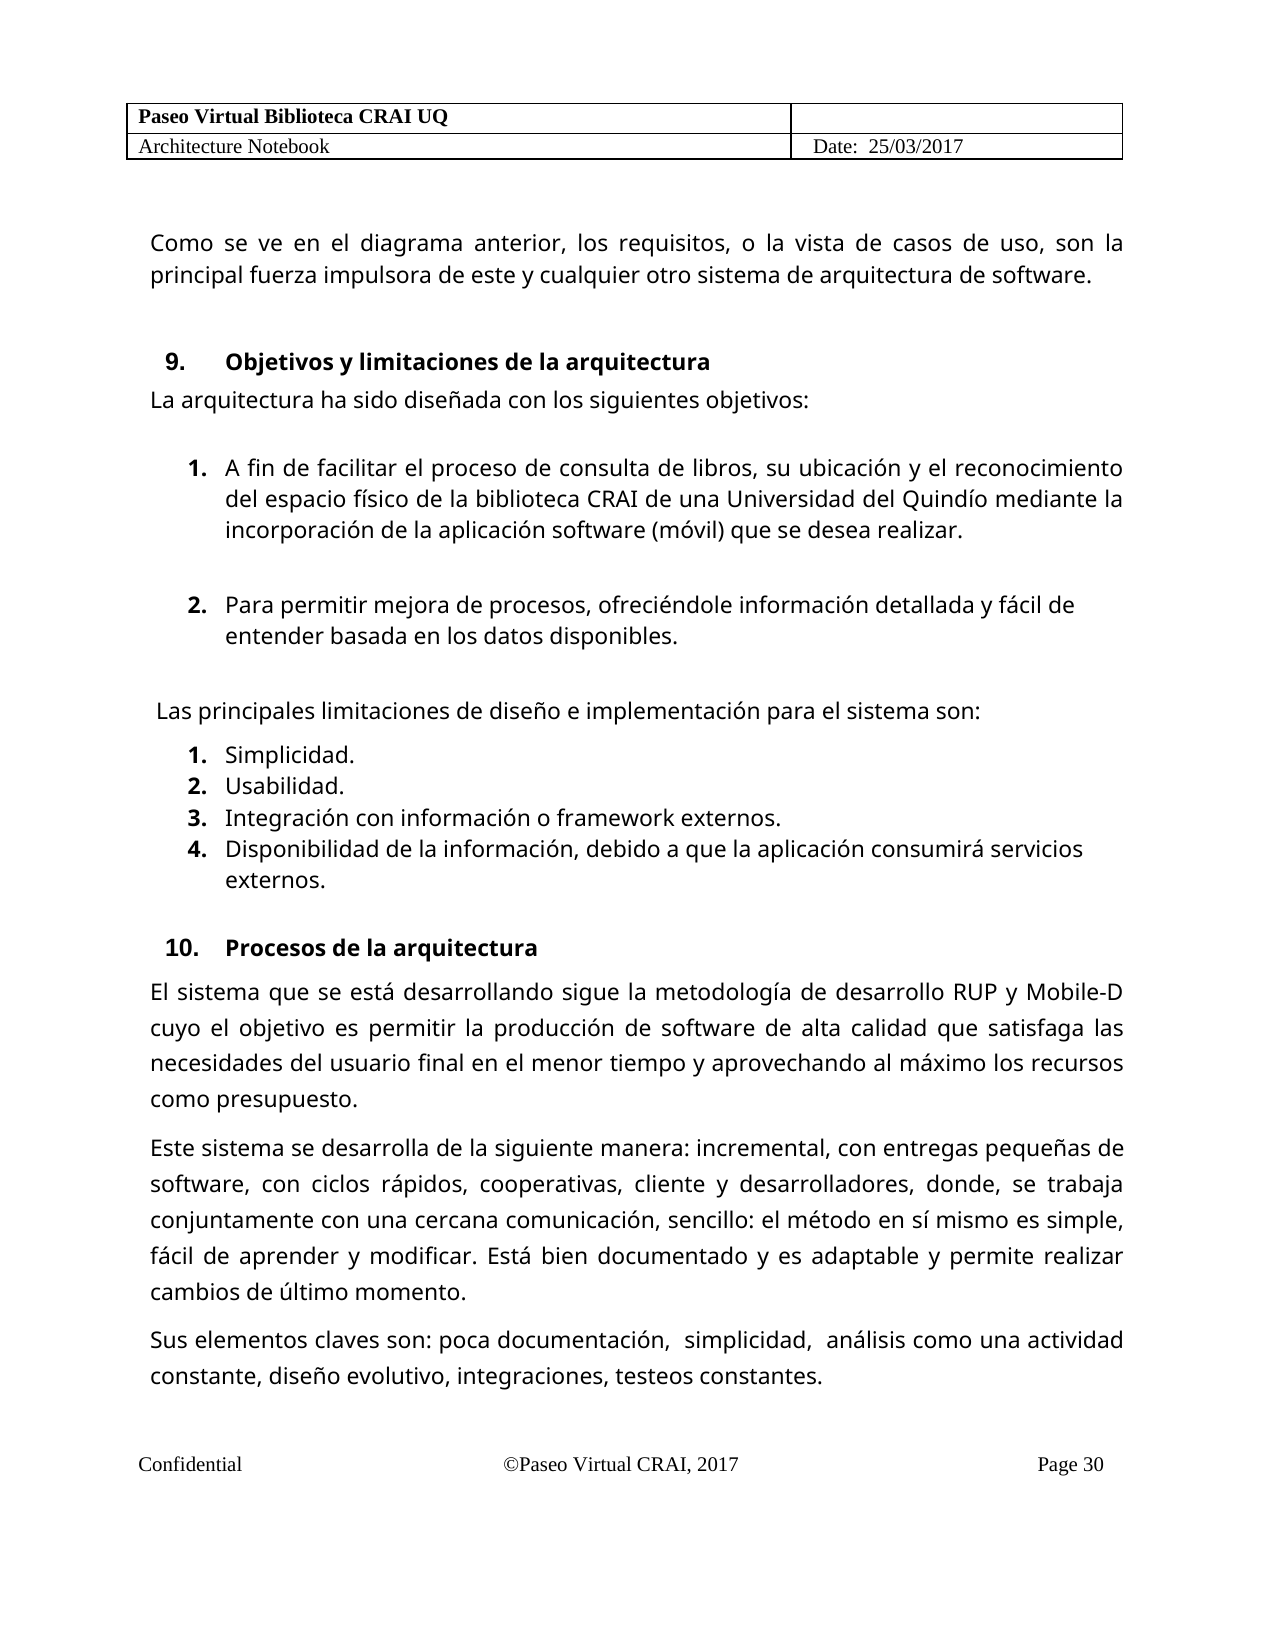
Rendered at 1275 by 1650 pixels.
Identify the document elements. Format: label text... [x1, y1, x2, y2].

list Simplicidad. [187, 739, 1125, 770]
subtitle Objetivos y limitaciones de la arquitectura [165, 346, 1125, 377]
list A fin de facilitar el proceso de consulta de libros, su ubicación y el reconocimiento del espacio físico de la biblioteca CRAI de una Universidad del Quindío mediante la incorporación de la aplicación software (móvil) que se desea realizar. [187, 451, 1125, 545]
list Integración con información o framework externos. [187, 801, 1125, 833]
list Usabilidad. [187, 770, 1125, 801]
text Sus elementos claves son: poca documentación, simplicidad, análisis como una actividad constante, diseño evolutivo, integraciones, testeos constantes. [150, 1324, 1125, 1391]
text Las principales limitaciones de diseño e implementación para el sistema son: [150, 695, 1125, 726]
text Como se ve en el diagrama anterior, los requisitos, o la vista de casos de uso, son la principal fuerza impulsora de este y cualquier otro sistema de arquitectura de software. [150, 227, 1125, 290]
text Este sistema se desarrolla de la siguiente manera: incremental, con entregas pequeñas de software, con ciclos rápidos, cooperativas, cliente y desarrolladores, donde, se trabaja conjuntamente con una cercana comunicación, sencillo: el método en sí mismo es simple, fácil de aprender y modificar. Está bien documentado y es adaptable y permite realizar cambios de último momento. [150, 1132, 1125, 1307]
subtitle Procesos de la arquitectura [165, 932, 1125, 963]
text El sistema que se está desarrollando sigue la metodología de desarrollo RUP y Mobile-D cuyo el objetivo es permitir la producción de software de alta calidad que satisfaga las necesidades del usuario final en el menor tiempo y aprovechando al máximo los recursos como presupuesto. [150, 976, 1125, 1114]
list Disponibilidad de la información, debido a que la aplicación consumirá servicios externos. [187, 833, 1125, 895]
text La arquitectura ha sido diseñada con los siguientes objetivos: [150, 384, 1125, 415]
list Para permitir mejora de procesos, ofreciéndole información detallada y fácil de entender basada en los datos disponibles. [187, 589, 1125, 651]
